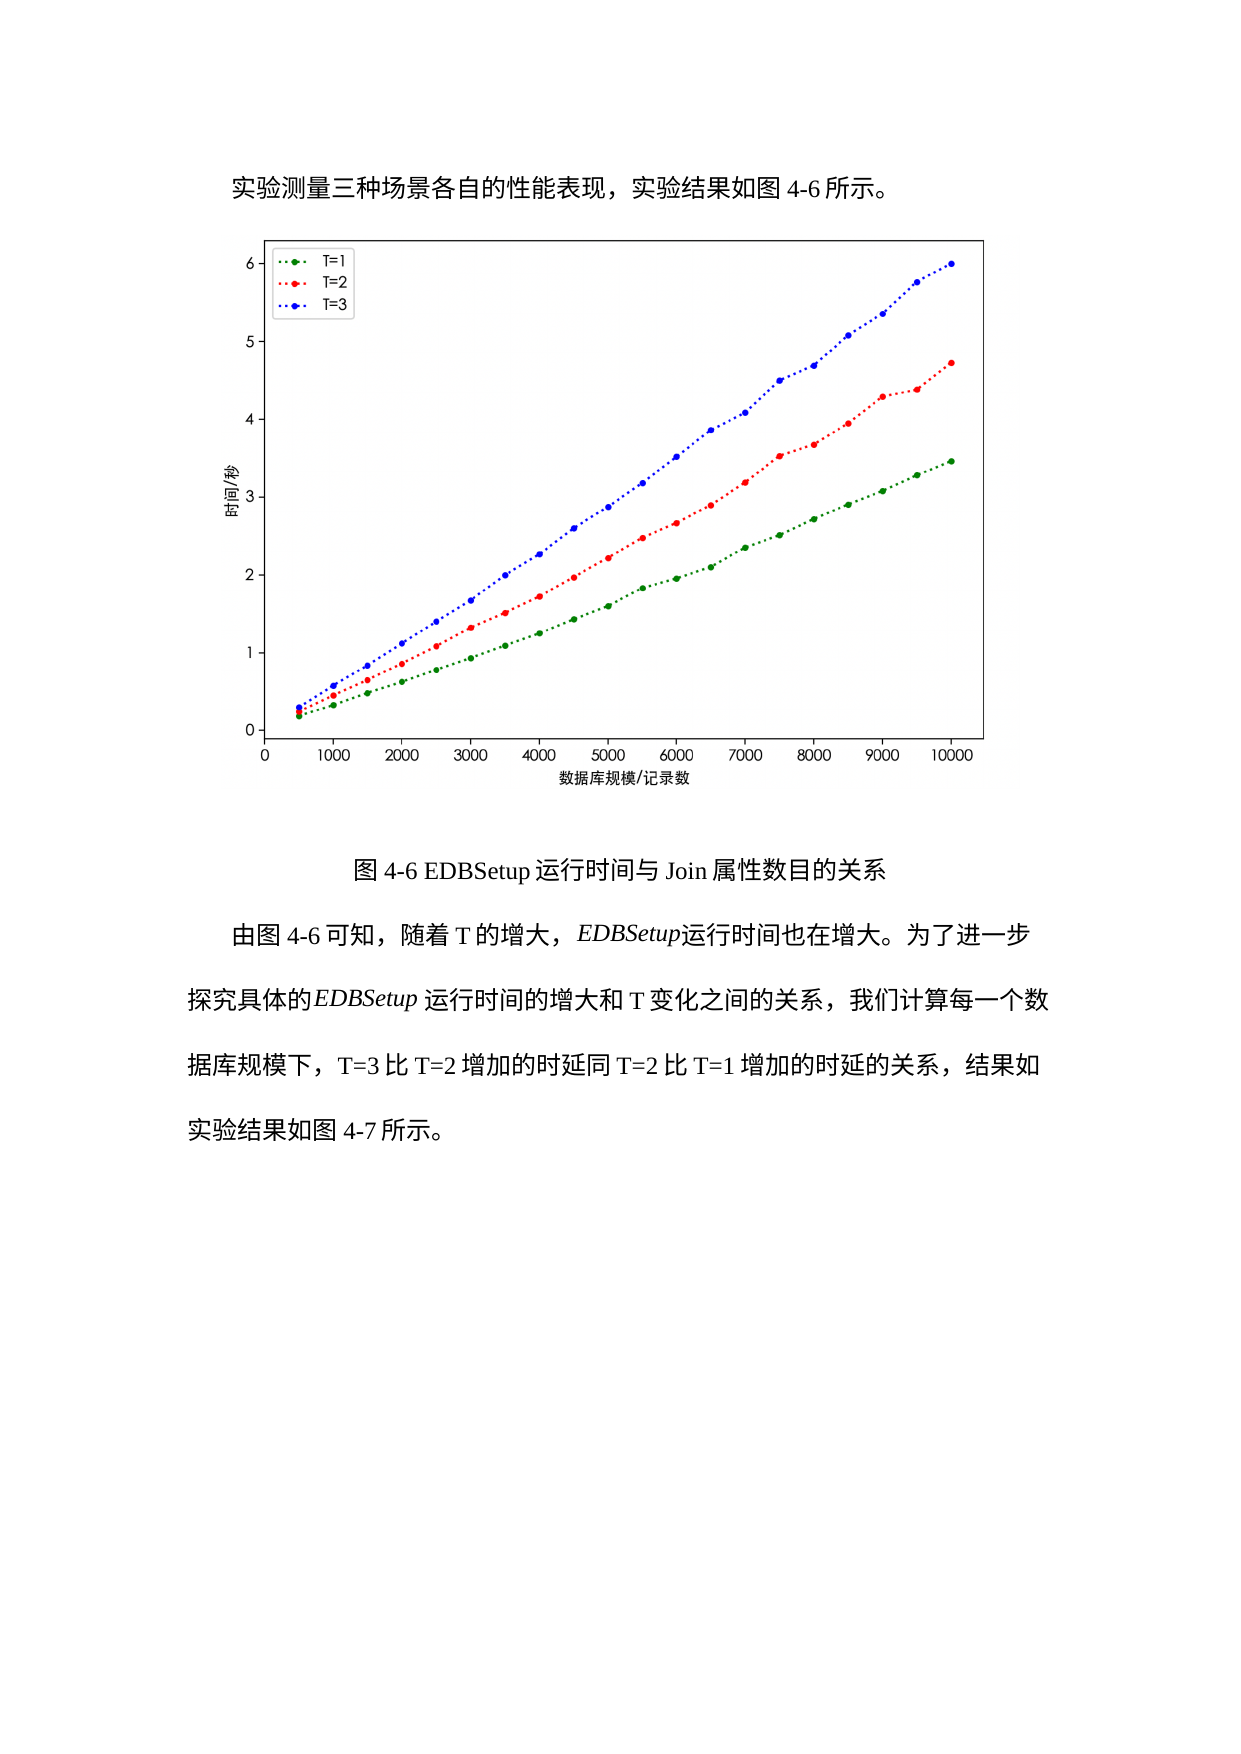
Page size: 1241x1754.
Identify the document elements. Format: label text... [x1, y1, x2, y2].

picture [220, 235, 1020, 789]
